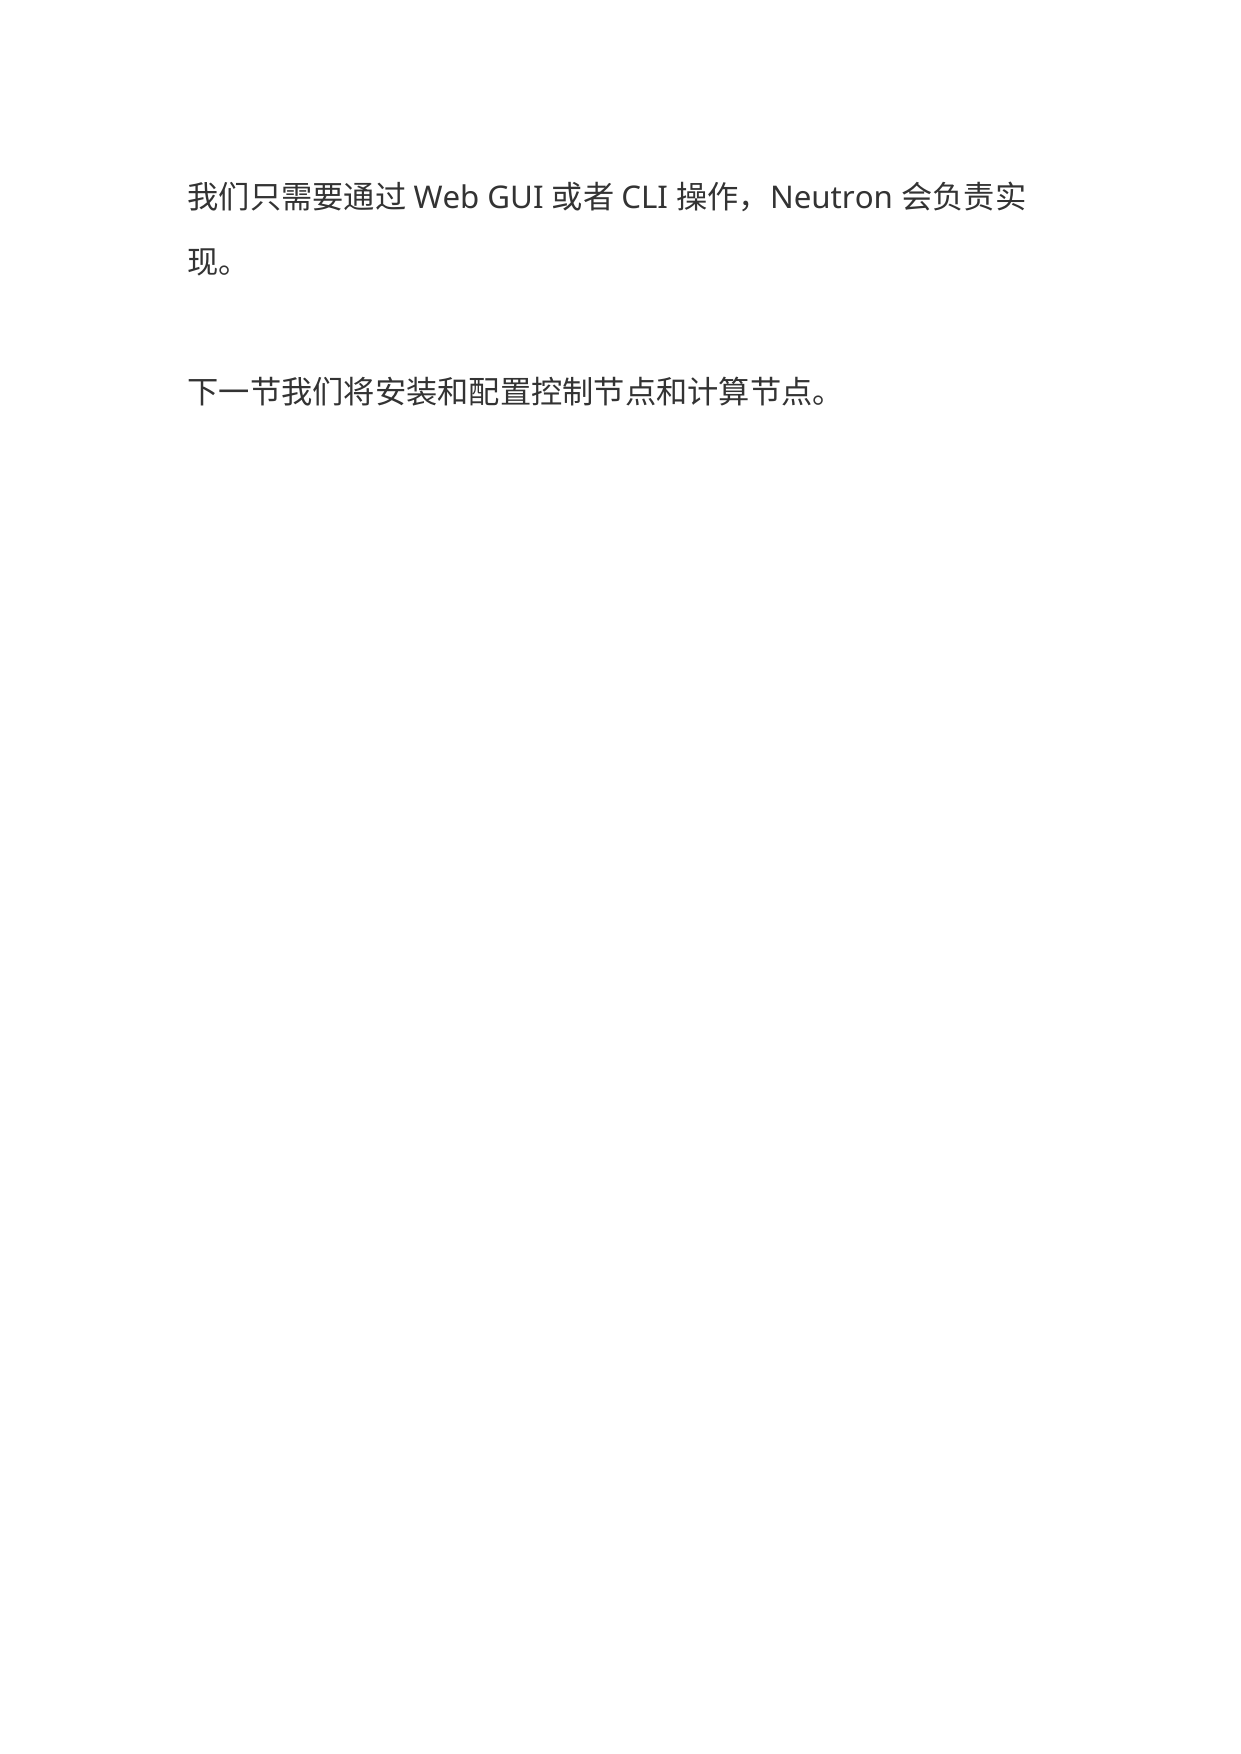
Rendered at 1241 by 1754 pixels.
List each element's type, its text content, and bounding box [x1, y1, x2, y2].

text 我们只需要通过 Web GUI 或者 CLI 操作，Neutron 会负责实现。 下一节我们将安装和配置控制节点和计算节点。 [187, 162, 1053, 422]
